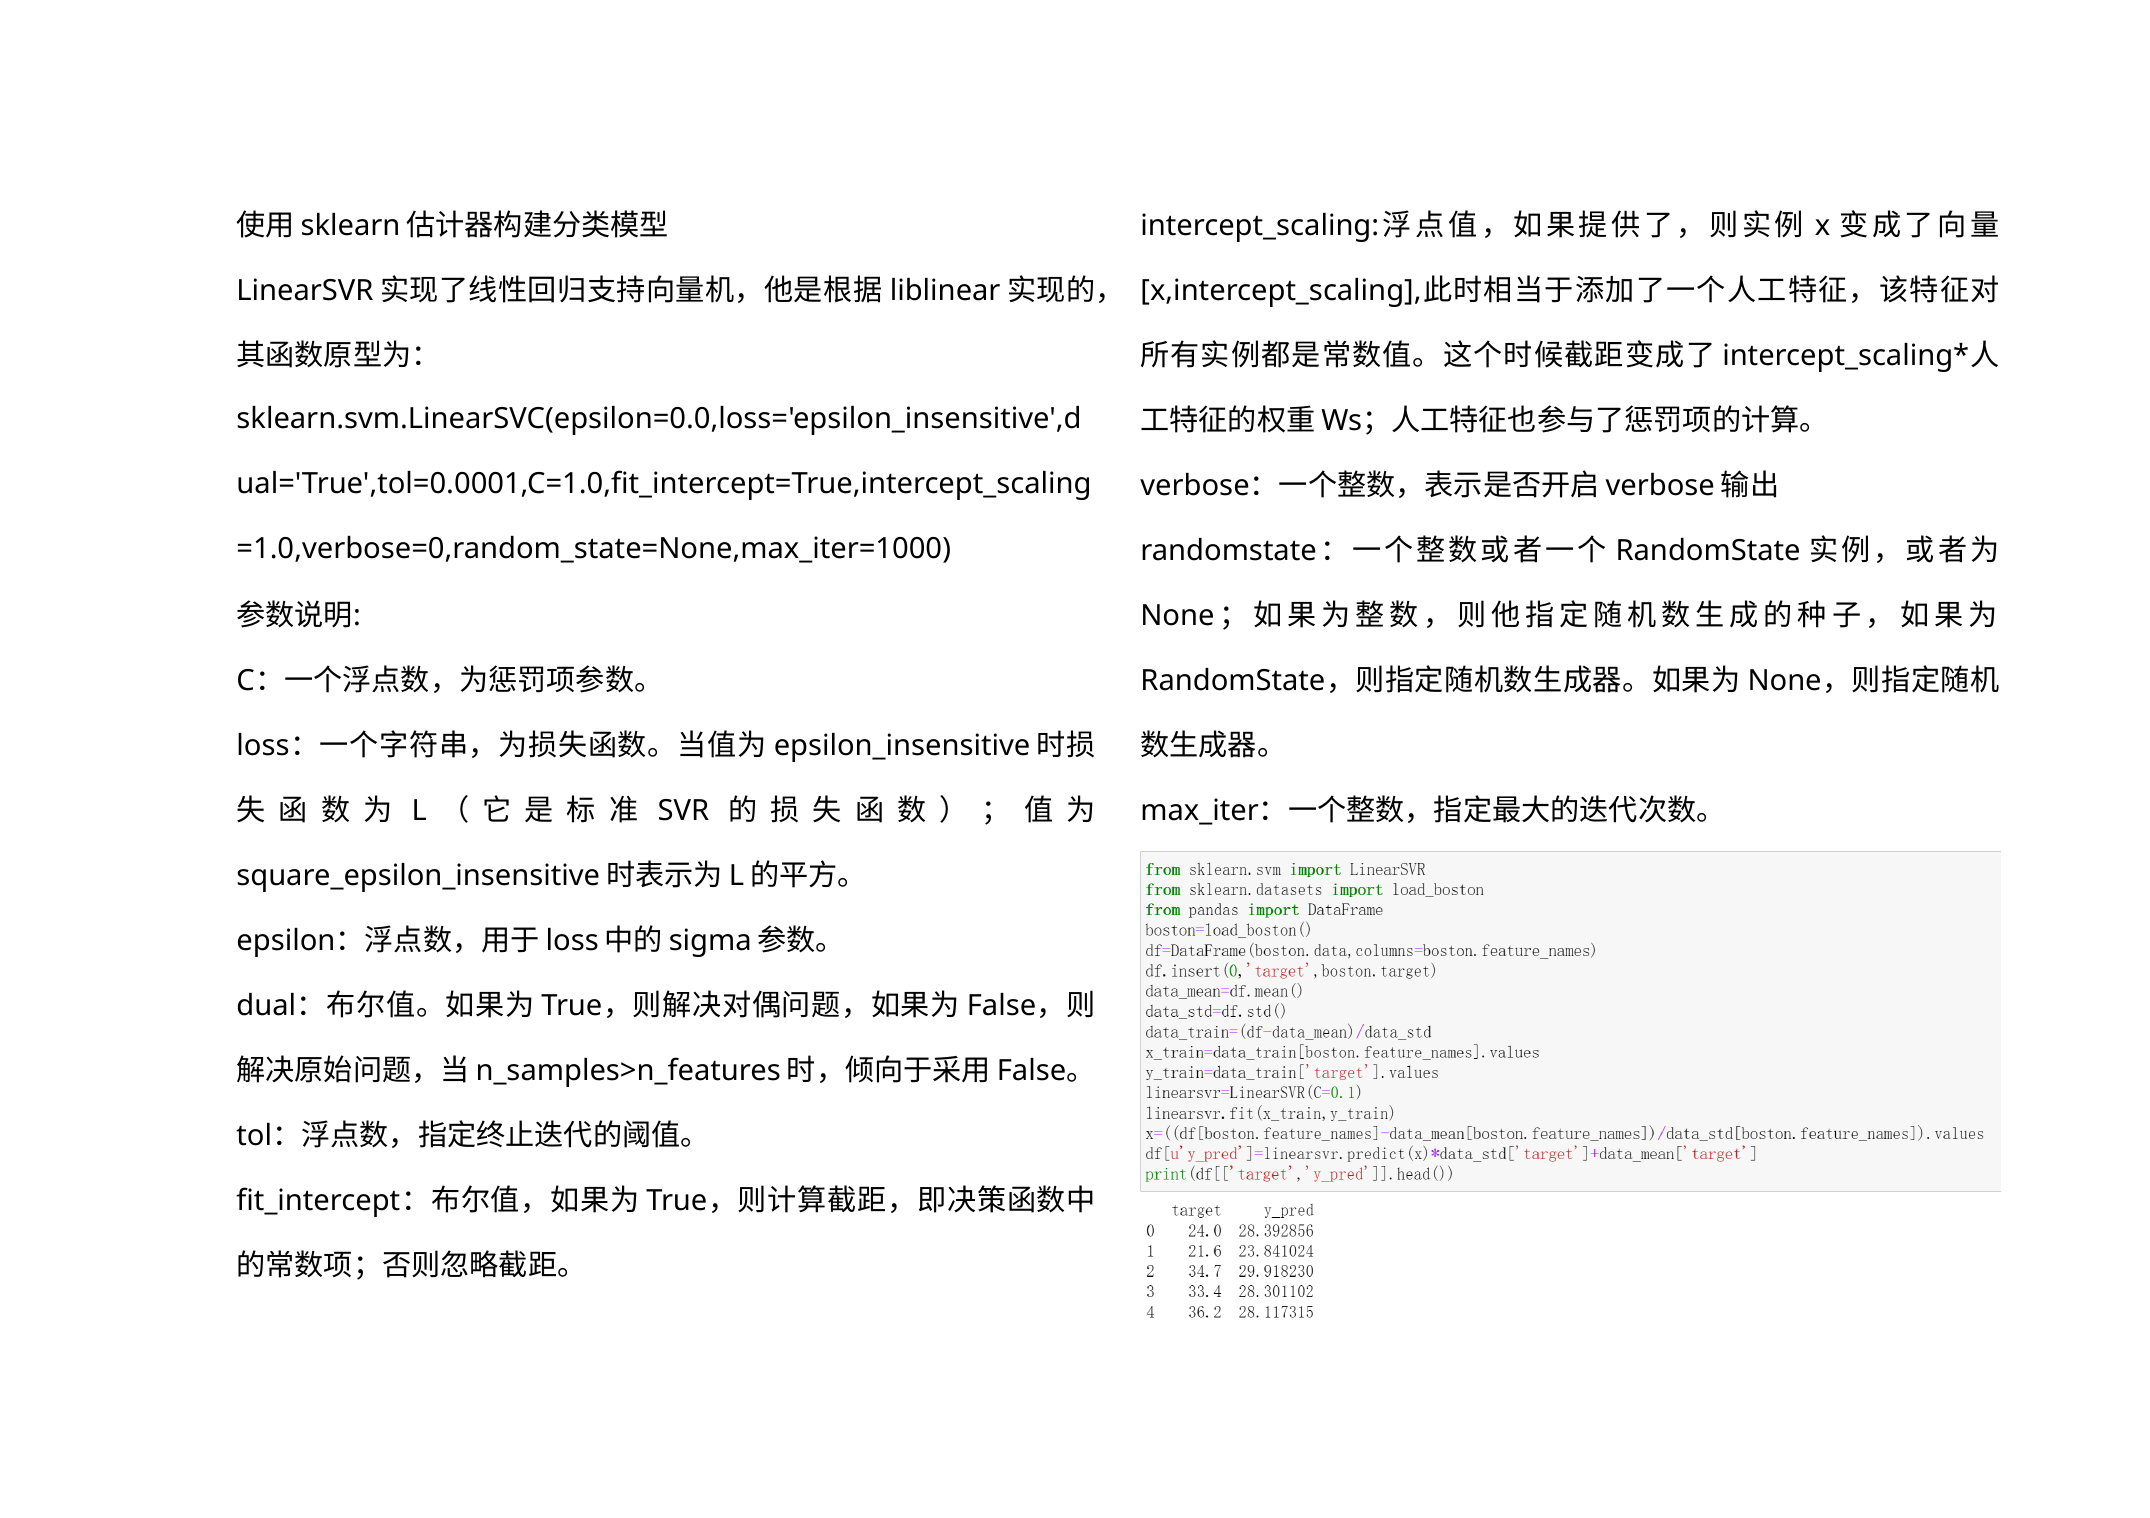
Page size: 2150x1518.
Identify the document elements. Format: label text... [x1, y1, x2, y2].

text fit_intercept：布尔值，如果为True，则计算截距，即决策函数中的常数项；否则忽略截距。 [236, 1165, 1096, 1295]
text C：一个浮点数，为惩罚项参数。 [236, 645, 1096, 710]
text tol：浮点数，指定终止迭代的阈值。 [236, 1100, 1096, 1165]
text LinearSVR实现了线性回归支持向量机，他是根据liblinear实现的，其函数原型为： [236, 255, 1096, 385]
text intercept_scaling:浮点值，如果提供了，则实例x变成了向量[x,intercept_scaling],此时相当于添加了一个人工特征，该特征对所有实例都是常数值。这个时候截距变成了intercept_scaling*人工特征的权重Ws；人工特征也参与了惩罚项的计算。 [1140, 190, 1999, 450]
text randomstate：一个整数或者一个RandomState实例，或者为None；如果为整数，则他指定随机数生成的种子，如果为RandomState，则指定随机数生成器。如果为None，则指定随机数生成器。 [1140, 515, 1999, 775]
text 使用sklearn估计器构建分类模型 [236, 190, 1096, 255]
picture [1140, 840, 2001, 1327]
text 参数说明: [236, 580, 1096, 645]
text dual：布尔值。如果为True，则解决对偶问题，如果为False，则解决原始问题，当n_samples>n_features时，倾向于采用False。 [236, 970, 1096, 1100]
text max_iter：一个整数，指定最大的迭代次数。 [1140, 775, 1999, 840]
text epsilon：浮点数，用于loss中的sigma参数。 [236, 905, 1096, 970]
text verbose：一个整数，表示是否开启verbose输出 [1140, 450, 1999, 515]
text sklearn.svm.LinearSVC(epsilon=0.0,loss='epsilon_insensitive',dual='True',tol=0.0001,C=1.0,fit_intercept=True,intercept_scaling=1.0,verbose=0,random_state=None,max_iter=1000) [236, 385, 1096, 580]
text loss：一个字符串，为损失函数。当值为epsilon_insensitive时损失函数为L（它是标准SVR的损失函数）；值为square_epsilon_insensitive时表示为L的平方。 [236, 710, 1096, 905]
